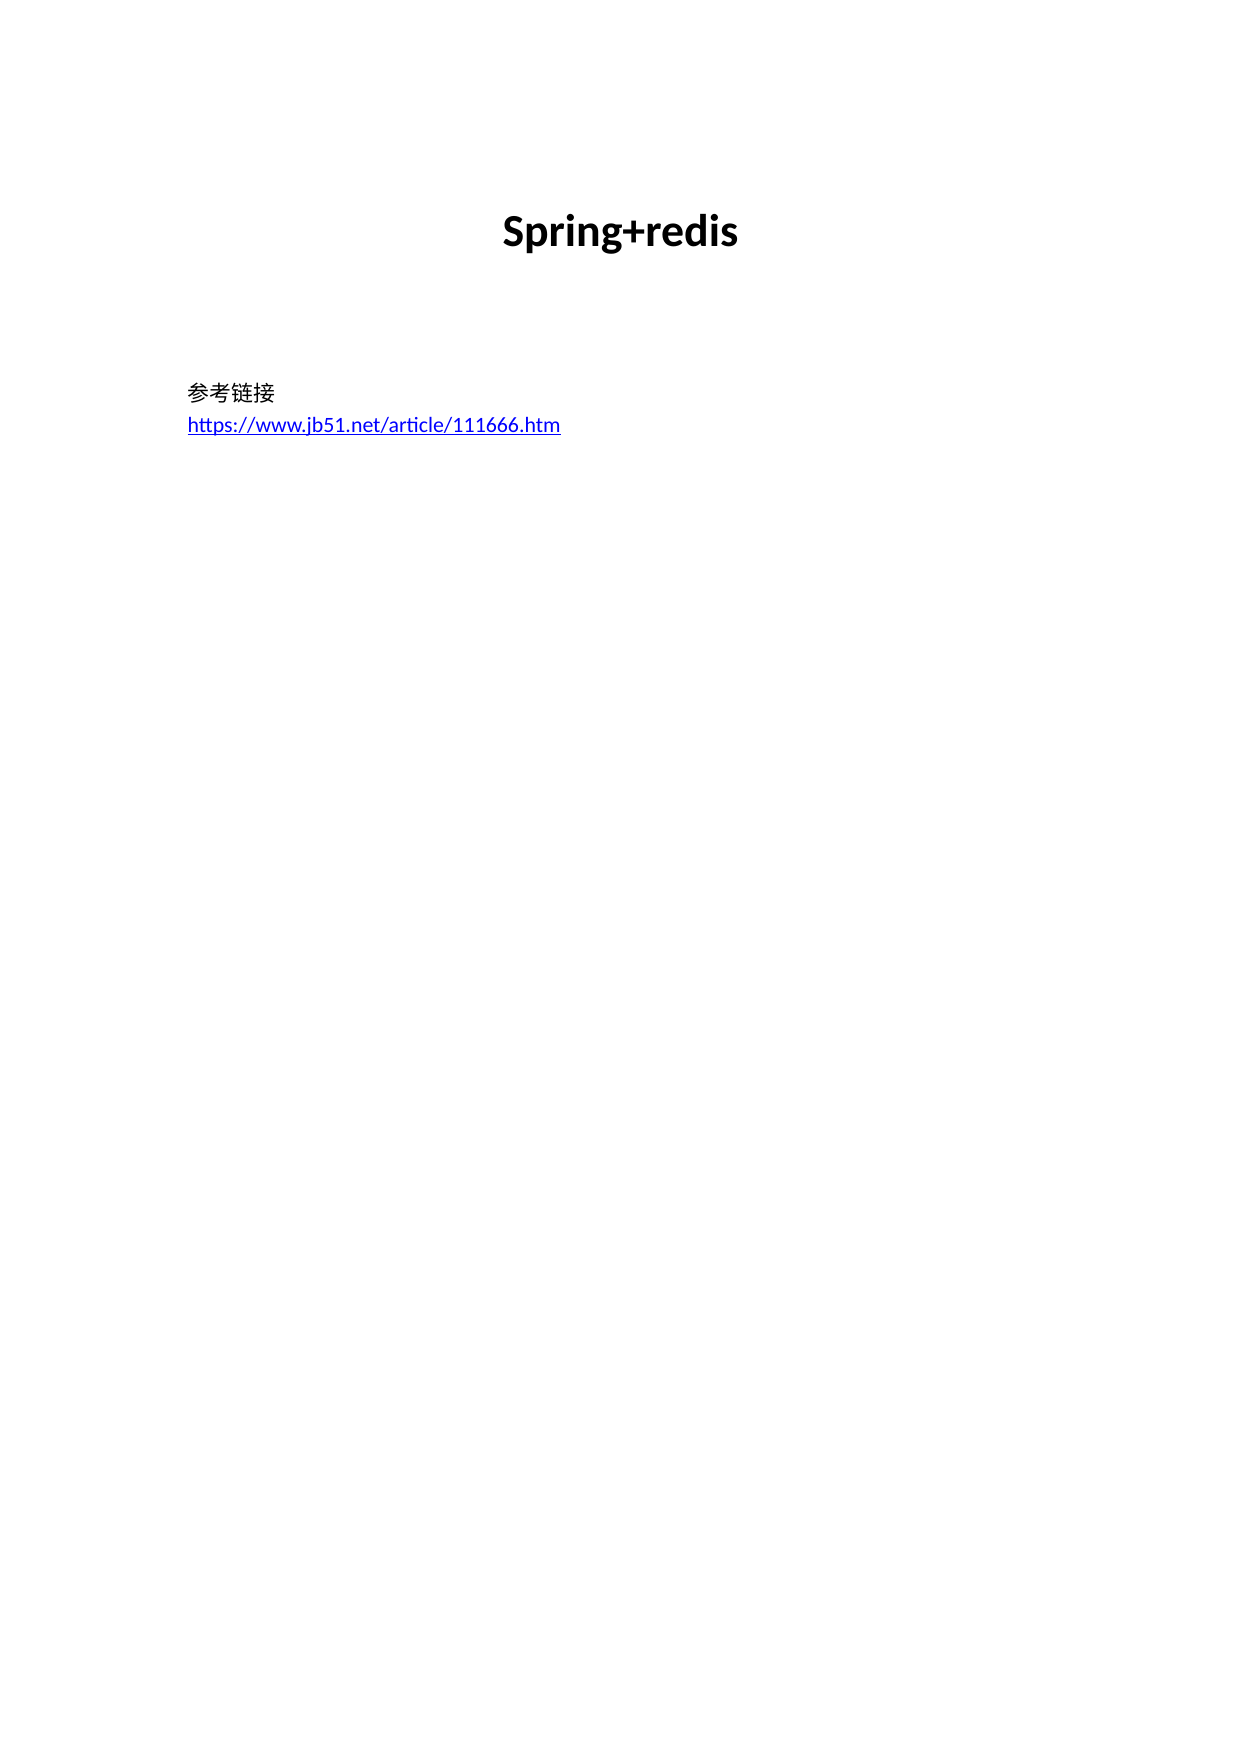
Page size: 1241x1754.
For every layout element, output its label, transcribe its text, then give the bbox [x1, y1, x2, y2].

text https://www.jb51.net/article/111666.htm [187, 408, 1053, 441]
subtitle Spring+redis [187, 197, 1053, 262]
text 参考链接 [187, 376, 1053, 408]
